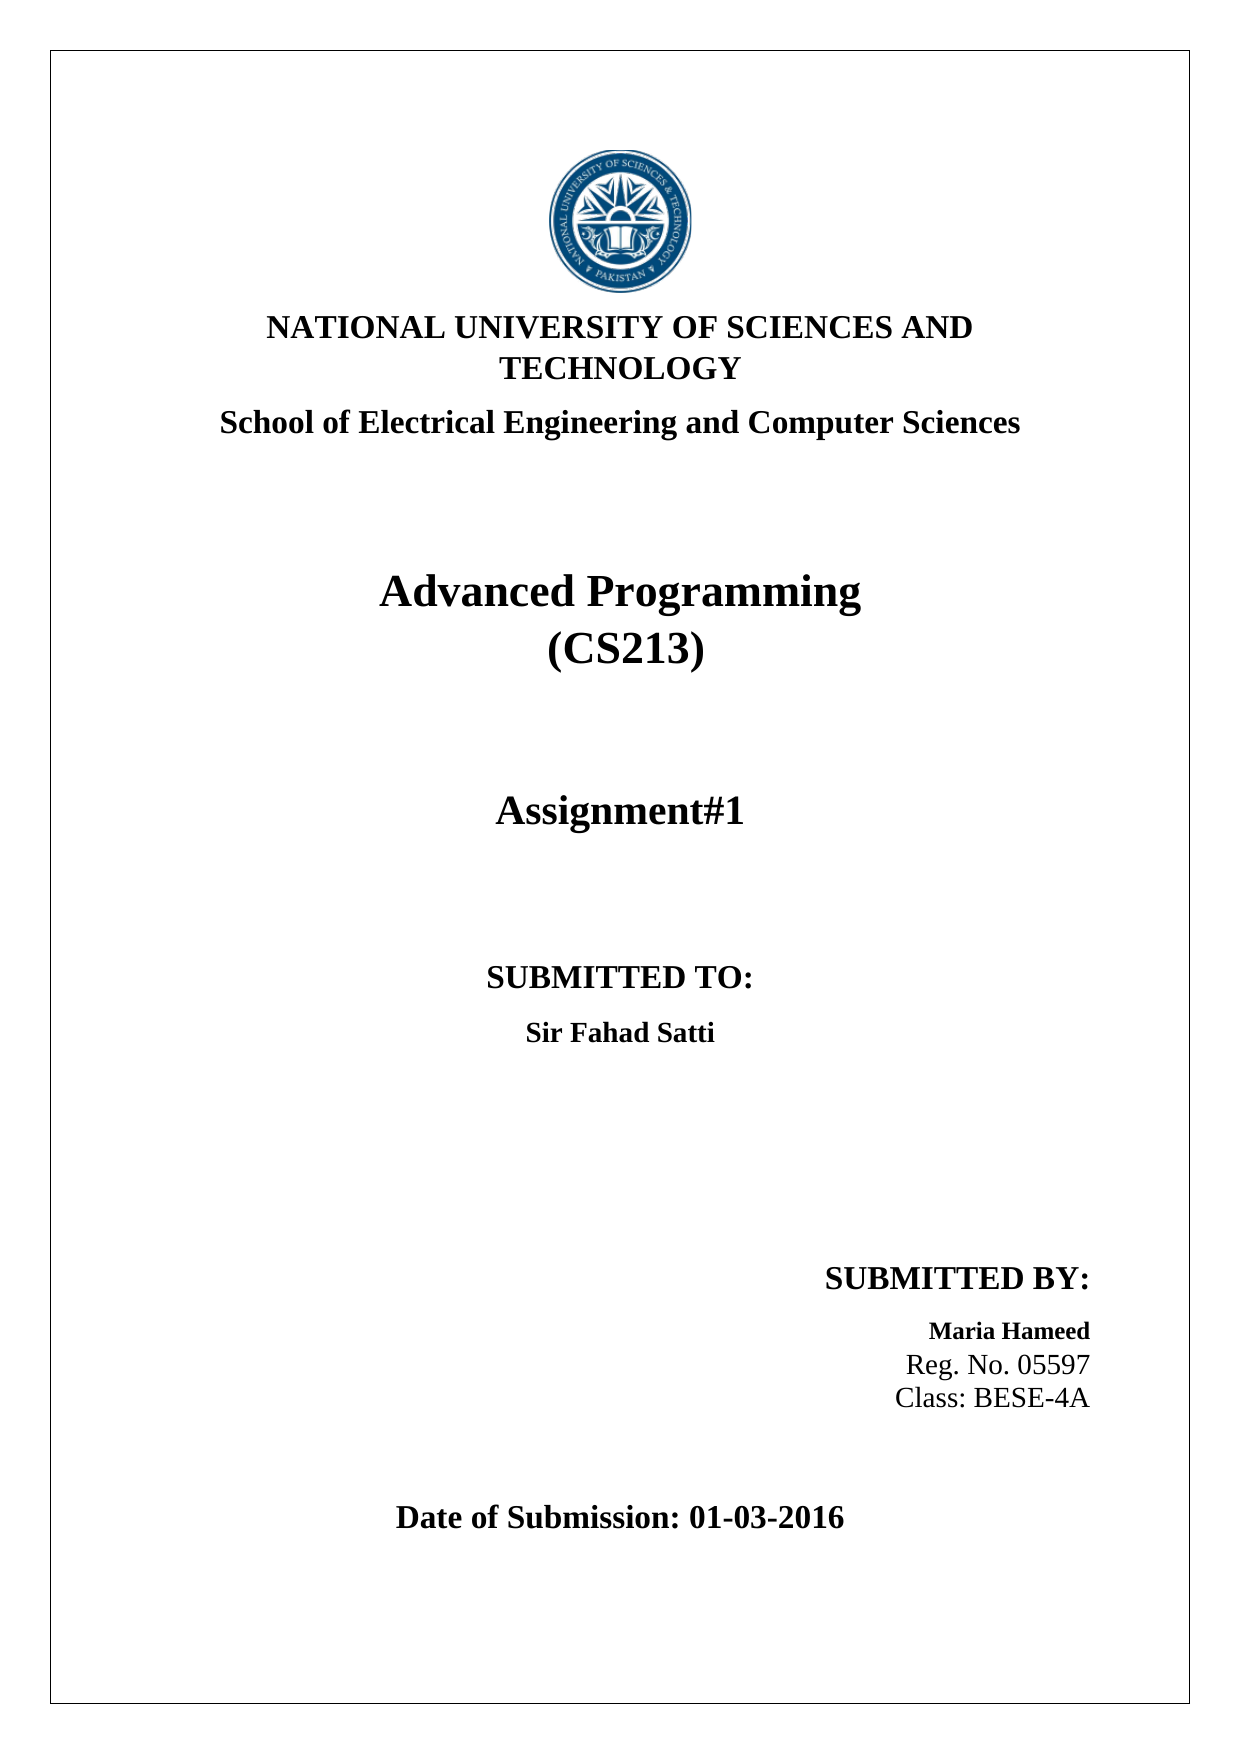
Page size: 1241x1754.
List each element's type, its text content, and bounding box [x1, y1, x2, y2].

text NATIONAL UNIVERSITY OF SCIENCES AND TECHNOLOGY [150, 307, 1090, 387]
picture [549, 150, 692, 293]
text Maria Hameed [525, 1316, 1090, 1345]
text Reg. No. 05597 [150, 1347, 1090, 1381]
text Sir Fahad Satti [150, 1015, 1090, 1048]
text Advanced Programming [150, 564, 1090, 616]
text (CS213) [150, 621, 1090, 673]
text SUBMITTED TO: [150, 957, 1090, 995]
text School of Electrical Engineering and Computer Sciences [150, 402, 1090, 440]
text Class: BESE-4A [150, 1381, 1090, 1414]
text Assignment#1 [150, 785, 1090, 833]
text Date of Submission: 01-03-2016 [150, 1498, 1090, 1536]
text SUBMITTED BY: [225, 1258, 1090, 1296]
